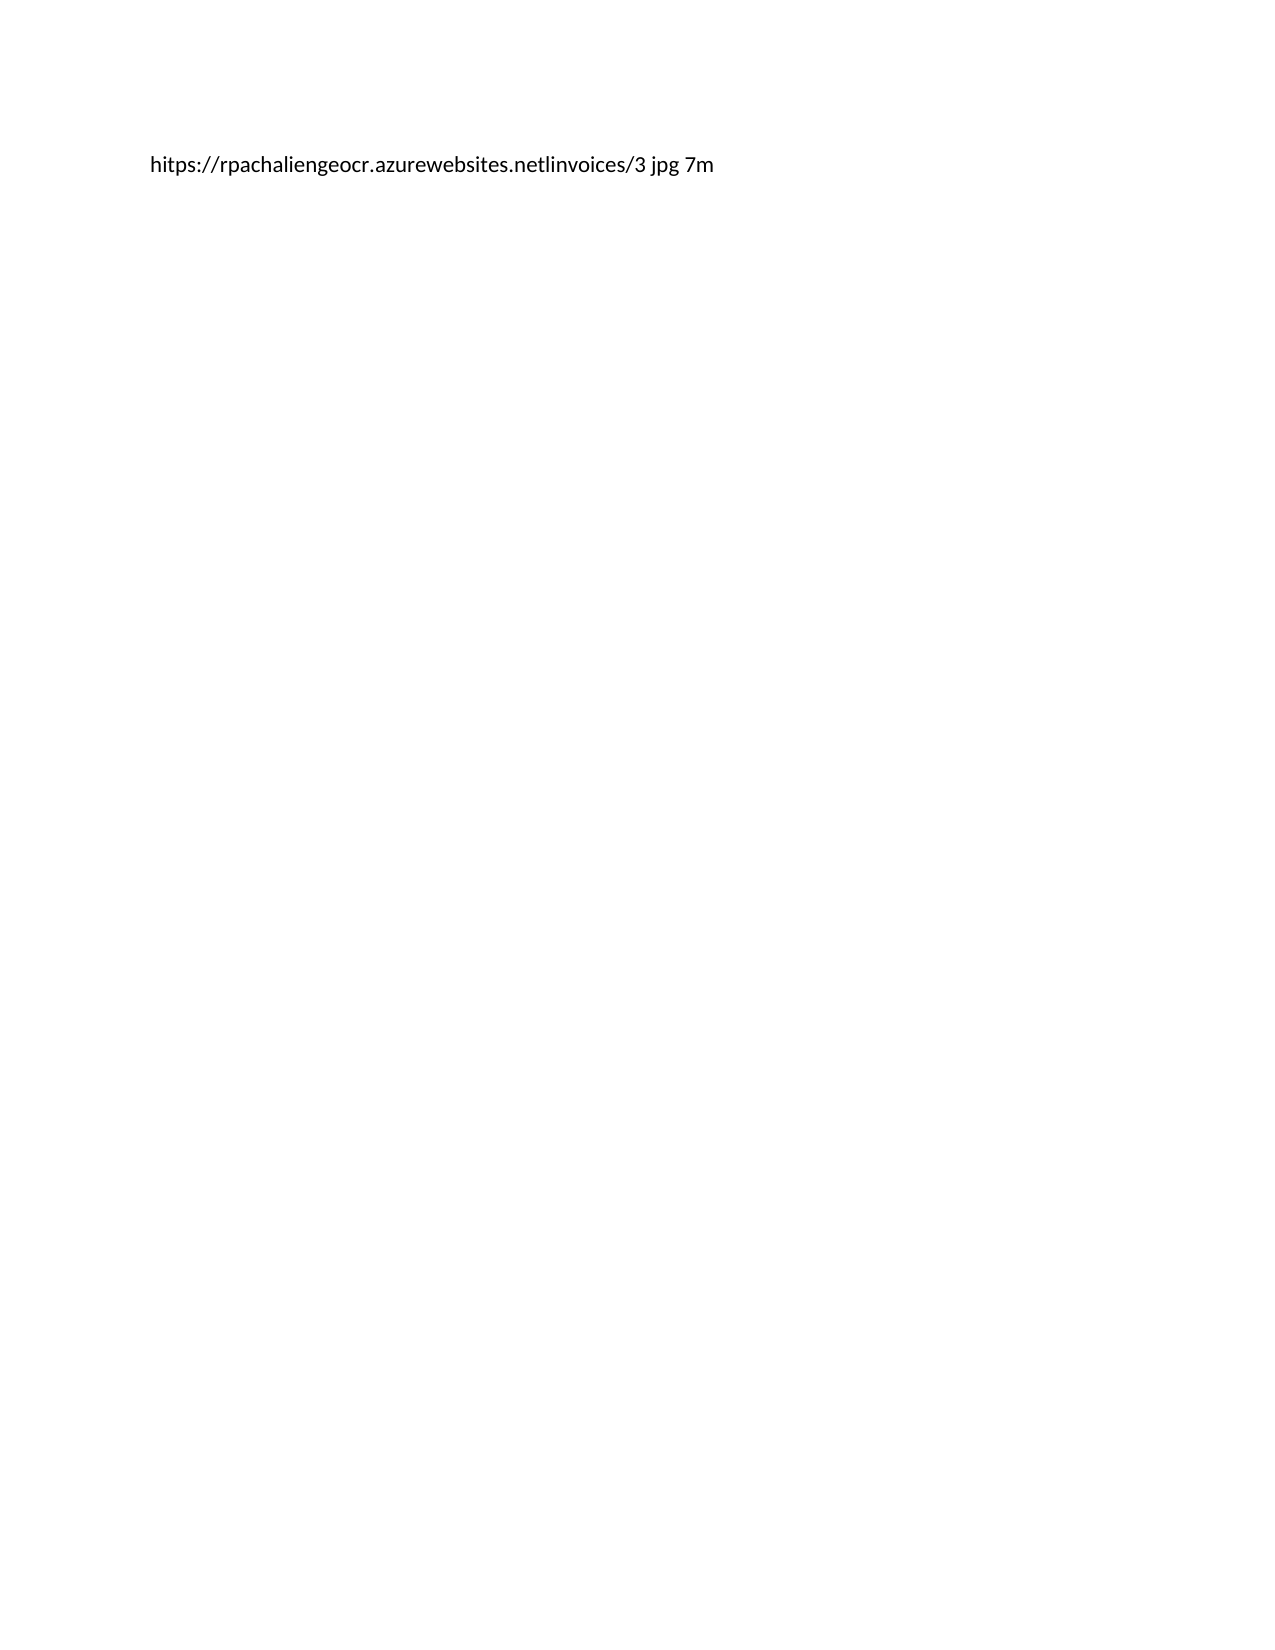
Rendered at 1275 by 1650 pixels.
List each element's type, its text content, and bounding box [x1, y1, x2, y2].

text hitps://rpachaliengeocr.azurewebsites.netlinvoices/3 jpg 7m [150, 150, 1125, 178]
